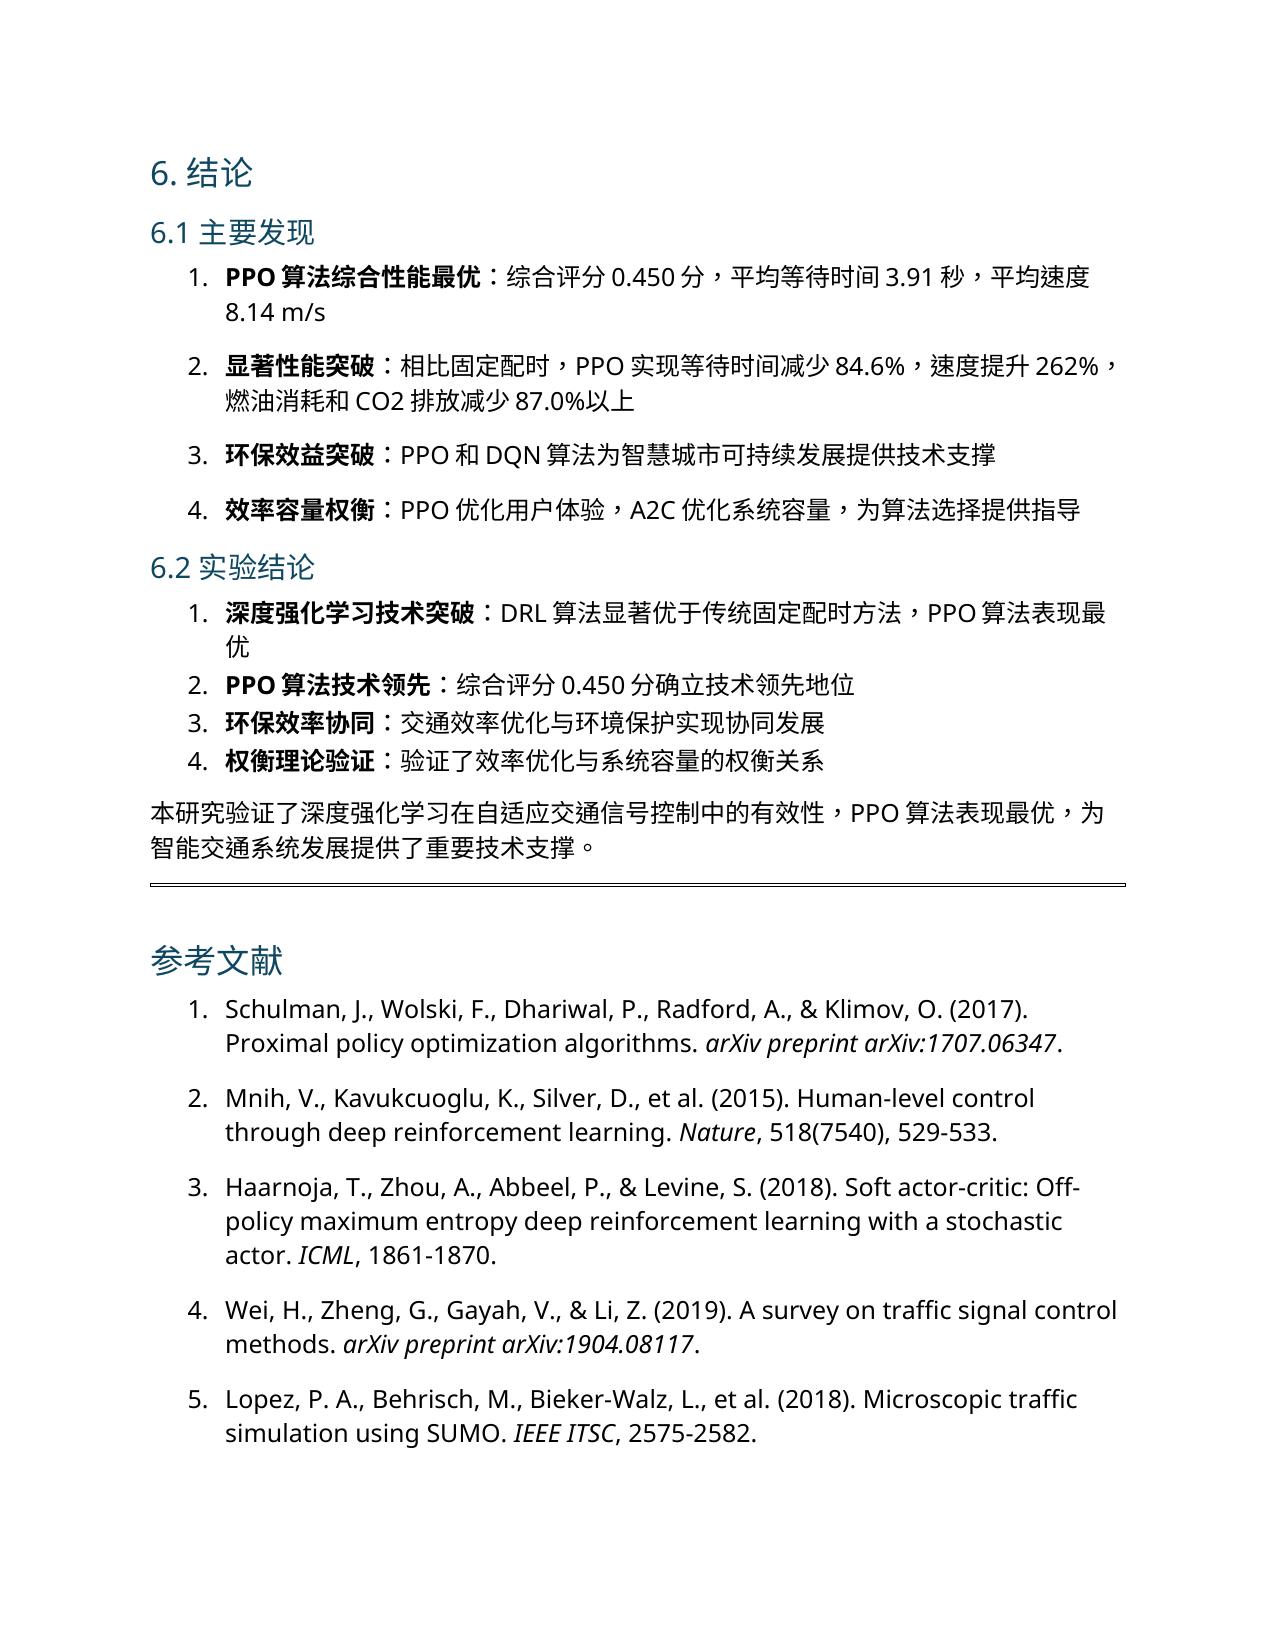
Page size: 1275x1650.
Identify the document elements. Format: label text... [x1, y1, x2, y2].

list Lopez, P. A., Behrisch, M., Bieker-Walz, L., et al. (2018). Microscopic traffic simulation using SUMO. IEEE ITSC, 2575-2582. [187, 1382, 1125, 1450]
list Mnih, V., Kavukcuoglu, K., Silver, D., et al. (2015). Human-level control through deep reinforcement learning. Nature, 518(7540), 529-533. [187, 1081, 1125, 1149]
list 显著性能突破：相比固定配时，PPO实现等待时间减少84.6%，速度提升262%，燃油消耗和CO2排放减少87.0%以上 [187, 349, 1125, 417]
list PPO算法技术领先：综合评分0.450分确立技术领先地位 [187, 668, 1125, 702]
list 效率容量权衡：PPO优化用户体验，A2C优化系统容量，为算法选择提供指导 [187, 493, 1125, 527]
list Schulman, J., Wolski, F., Dhariwal, P., Radford, A., & Klimov, O. (2017). Proximal policy optimization algorithms. arXiv preprint arXiv:1707.06347. [187, 992, 1125, 1060]
list 环保效率协同：交通效率优化与环境保护实现协同发展 [187, 706, 1125, 739]
list 深度强化学习技术突破：DRL算法显著优于传统固定配时方法，PPO算法表现最优 [187, 596, 1125, 664]
subtitle 6.1 主要发现 [150, 212, 1125, 252]
subtitle 6. 结论 [150, 150, 1125, 195]
list Wei, H., Zheng, G., Gayah, V., & Li, Z. (2019). A survey on traffic signal control methods. arXiv preprint arXiv:1904.08117. [187, 1293, 1125, 1361]
text 本研究验证了深度强化学习在自适应交通信号控制中的有效性，PPO算法表现最优，为智能交通系统发展提供了重要技术支撑。 [150, 796, 1125, 864]
list 环保效益突破：PPO和DQN算法为智慧城市可持续发展提供技术支撑 [187, 438, 1125, 472]
subtitle 参考文献 [150, 938, 1125, 983]
subtitle 6.2 实验结论 [150, 548, 1125, 587]
list Haarnoja, T., Zhou, A., Abbeel, P., & Levine, S. (2018). Soft actor-critic: Off-policy maximum entropy deep reinforcement learning with a stochastic actor. ICML, 1861-1870. [187, 1169, 1125, 1272]
list 权衡理论验证：验证了效率优化与系统容量的权衡关系 [187, 743, 1125, 777]
list PPO算法综合性能最优：综合评分0.450分，平均等待时间3.91秒，平均速度8.14 m/s [187, 260, 1125, 328]
